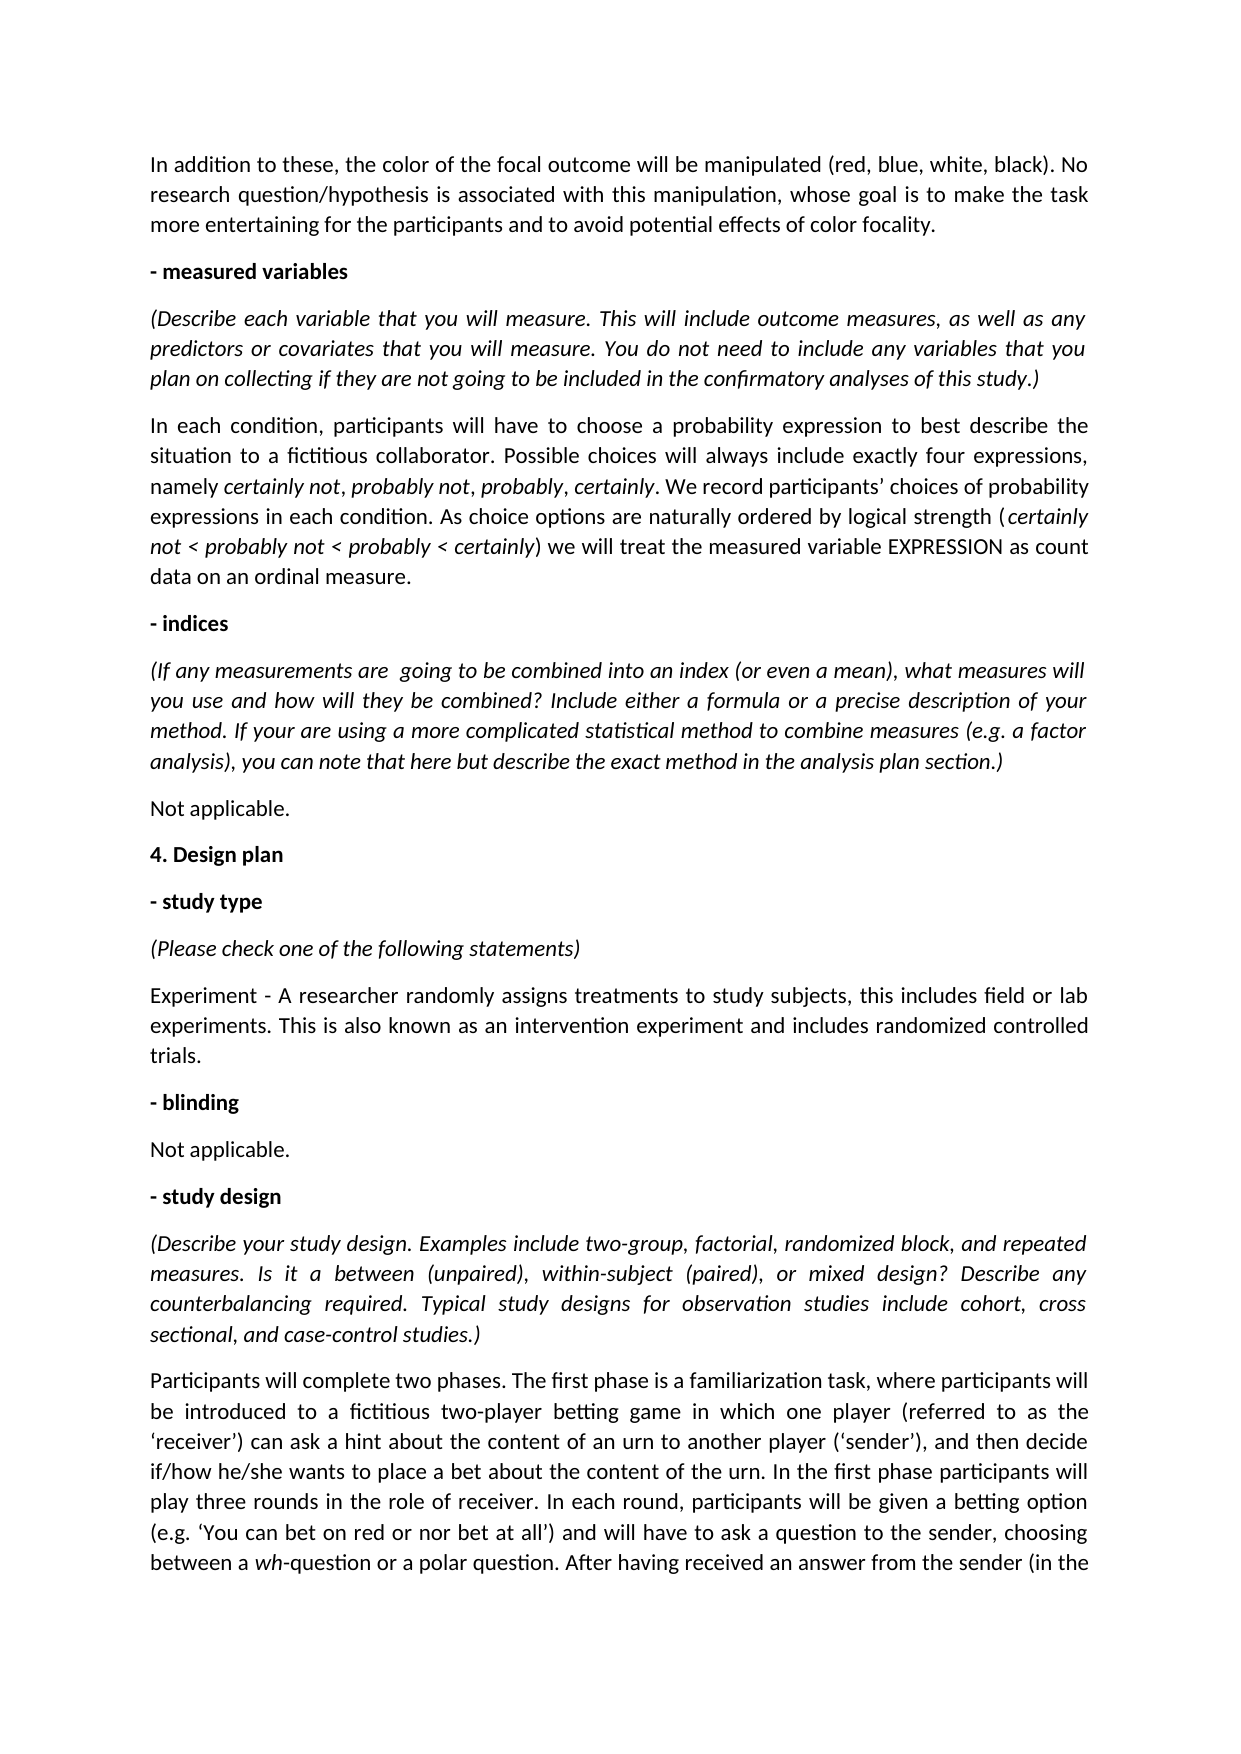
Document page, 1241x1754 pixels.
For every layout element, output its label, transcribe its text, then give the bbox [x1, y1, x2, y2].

text Experiment - A researcher randomly assigns treatments to study subjects, this includes field or lab experiments. This is also known as an intervention experiment and includes randomized controlled trials. [150, 981, 1090, 1070]
text In addition to these, the color of the focal outcome will be manipulated (red, blue, white, black). No research question/hypothesis is associated with this manipulation, whose goal is to make the task more entertaining for the participants and to avoid potential effects of color focality. [150, 150, 1090, 238]
text (Please check one of the following statements) [150, 934, 1090, 962]
text - indices [150, 609, 1090, 637]
text (If any measurements are going to be combined into an index (or even a mean), what measures will you use and how will they be combined? Include either a formula or a precise description of your method. If your are using a more complicated statistical method to combine measures (e.g. a factor analysis), you can note that here but describe the exact method in the analysis plan section.) [150, 656, 1090, 775]
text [150, 1367, 1090, 1576]
text - blinding [150, 1088, 1090, 1117]
text In each condition, participants will have to choose a probability expression to best describe the situation to a fictitious collaborator. Possible choices will always include exactly four expressions, namely certainly not, probably not, probably, certainly. We record participants’ choices of probability expressions in each condition. As choice options are naturally ordered by logical strength (certainly not < probably not < probably < certainly) we will treat the measured variable EXPRESSION as count data on an ordinal measure. [150, 411, 1090, 591]
text 4. Design plan [150, 841, 1090, 869]
text - study type [150, 887, 1090, 916]
text (Describe your study design. Examples include two-group, factorial, randomized block, and repeated measures. Is it a between (unpaired), within-subject (paired), or mixed design? Describe any counterbalancing required. Typical study designs for observation studies include cohort, cross sectional, and case-control studies.) [150, 1229, 1090, 1348]
text - measured variables [150, 257, 1090, 285]
text - study design [150, 1182, 1090, 1210]
text Not applicable. [150, 794, 1090, 822]
text Not applicable. [150, 1135, 1090, 1163]
text (Describe each variable that you will measure. This will include outcome measures, as well as any predictors or covariates that you will measure. You do not need to include any variables that you plan on collecting if they are not going to be included in the confirmatory analyses of this study.) [150, 304, 1090, 393]
